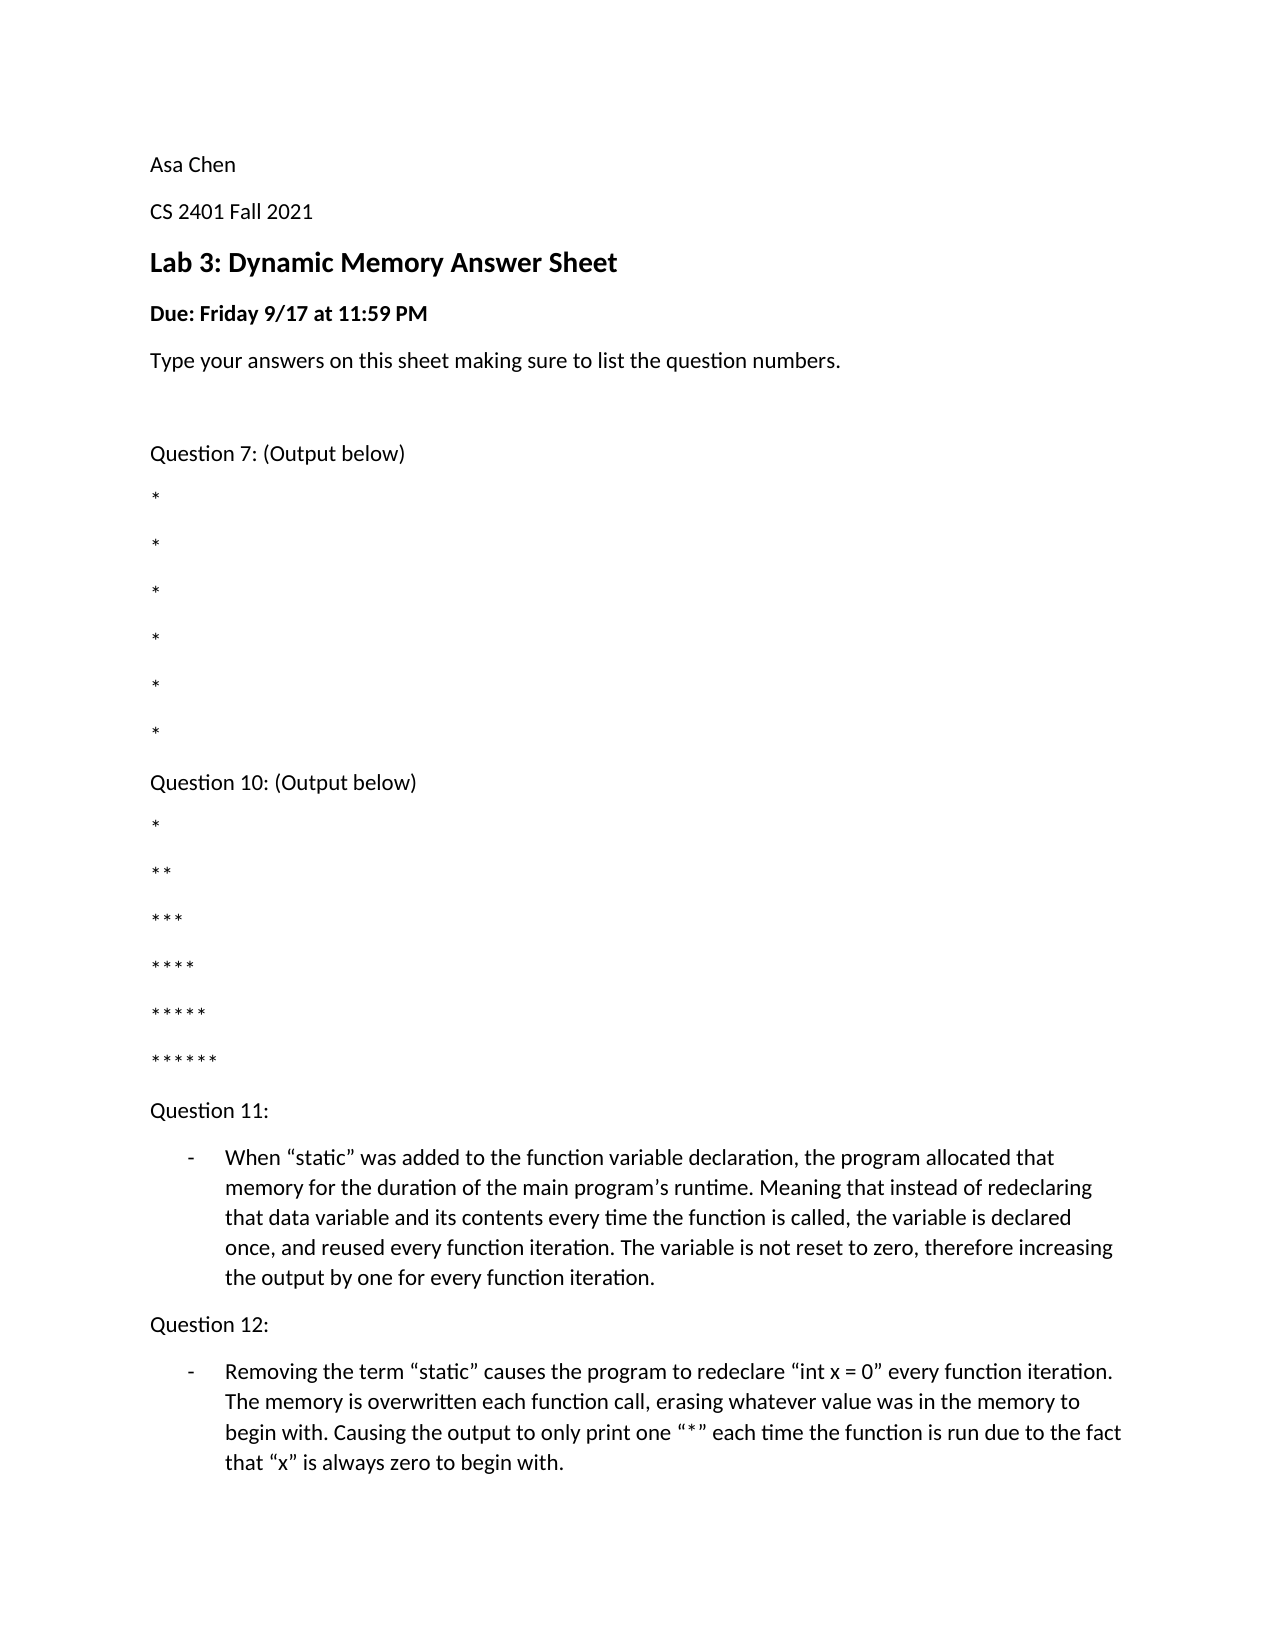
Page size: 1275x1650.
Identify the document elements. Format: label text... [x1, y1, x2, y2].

text Type your answers on this sheet making sure to list the question numbers. [150, 346, 1125, 374]
text **** [150, 955, 1125, 983]
text * [150, 486, 1125, 514]
text * [150, 580, 1125, 608]
text Lab 3: Dynamic Memory Answer Sheet [150, 244, 1125, 279]
text *** [150, 908, 1125, 936]
text * [150, 721, 1125, 749]
text Question 11: [150, 1096, 1125, 1124]
text ****** [150, 1049, 1125, 1077]
text * [150, 814, 1125, 842]
list When “static” was added to the function variable declaration, the program allocated that memory for the duration of the main program’s runtime. Meaning that instead of redeclaring that data variable and its contents every time the function is called, the variable is declared once, and reused every function iteration. The variable is not reset to zero, therefore increasing the output by one for every function iteration. [187, 1143, 1125, 1291]
list Removing the term “static” causes the program to redeclare “int x = 0” every function iteration. The memory is overwritten each function call, erasing whatever value was in the memory to begin with. Causing the output to only print one “*” each time the function is run due to the fact that “x” is always zero to begin with. [187, 1357, 1125, 1476]
text * [150, 533, 1125, 561]
text Question 7: (Output below) [150, 439, 1125, 467]
text ***** [150, 1002, 1125, 1030]
text Due: Friday 9/17 at 11:59 PM [150, 299, 1125, 327]
text ** [150, 861, 1125, 889]
text * [150, 674, 1125, 702]
text CS 2401 Fall 2021 [150, 197, 1125, 225]
text Asa Chen [150, 150, 1125, 178]
text Question 12: [150, 1310, 1125, 1338]
text Question 10: (Output below) [150, 768, 1125, 796]
text * [150, 627, 1125, 655]
